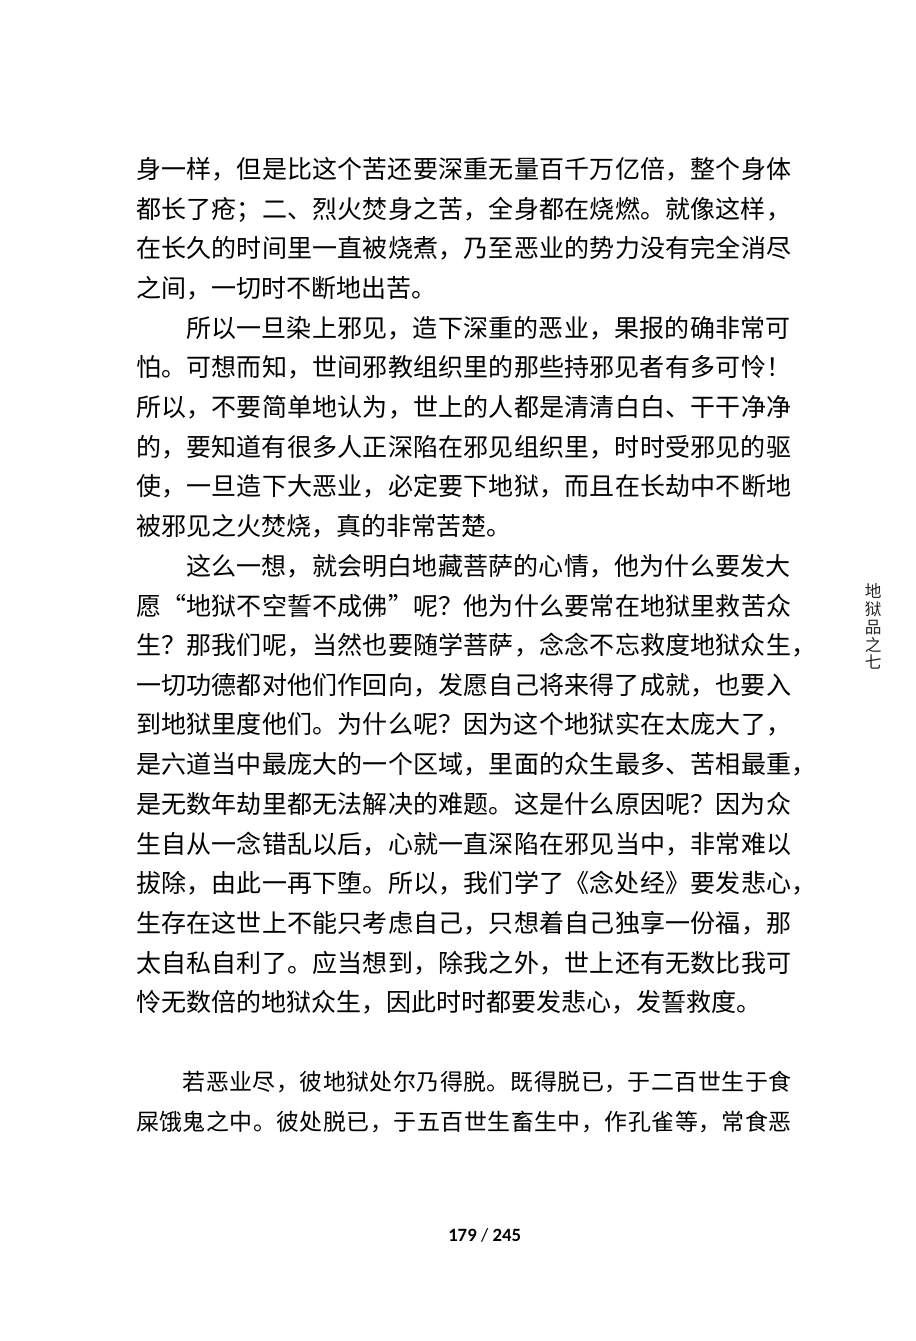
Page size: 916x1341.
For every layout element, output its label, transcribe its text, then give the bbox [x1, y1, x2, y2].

text 这么一想，就会明白地藏菩萨的心情，他为什么要发大愿“地狱不空誓不成佛”呢？他为什么要常在地狱里救苦众生？那我们呢，当然也要随学菩萨，念念不忘救度地狱众生，一切功德都对他们作回向，发愿自己将来得了成就，也要入到地狱里度他们。为什么呢？因为这个地狱实在太庞大了，是六道当中最庞大的一个区域，里面的众生最多、苦相最重，是无数年劫里都无法解决的难题。这是什么原因呢？因为众生自从一念错乱以后，心就一直深陷在邪见当中，非常难以拔除，由此一再下堕。所以，我们学了《念处经》要发悲心，生存在这世上不能只考虑自己，只想着自己独享一份福，那太自私自利了。应当想到，除我之外，世上还有无数比我可怜无数倍的地狱众生，因此时时都要发悲心，发誓救度。 [136, 544, 791, 1021]
text 所以一旦染上邪见，造下深重的恶业，果报的确非常可怕。可想而知，世间邪教组织里的那些持邪见者有多可怜！所以，不要简单地认为，世上的人都是清清白白、干干净净的，要知道有很多人正深陷在邪见组织里，时时受邪见的驱使，一旦造下大恶业，必定要下地狱，而且在长劫中不断地被邪见之火焚烧，真的非常苦楚。 [136, 306, 791, 544]
text 若恶业尽，彼地狱处尔乃得脱。既得脱已，于二百世生于食屎饿鬼之中。彼处脱已，于五百世生畜生中，作孔雀等，常食恶毒。 [136, 1061, 791, 1140]
